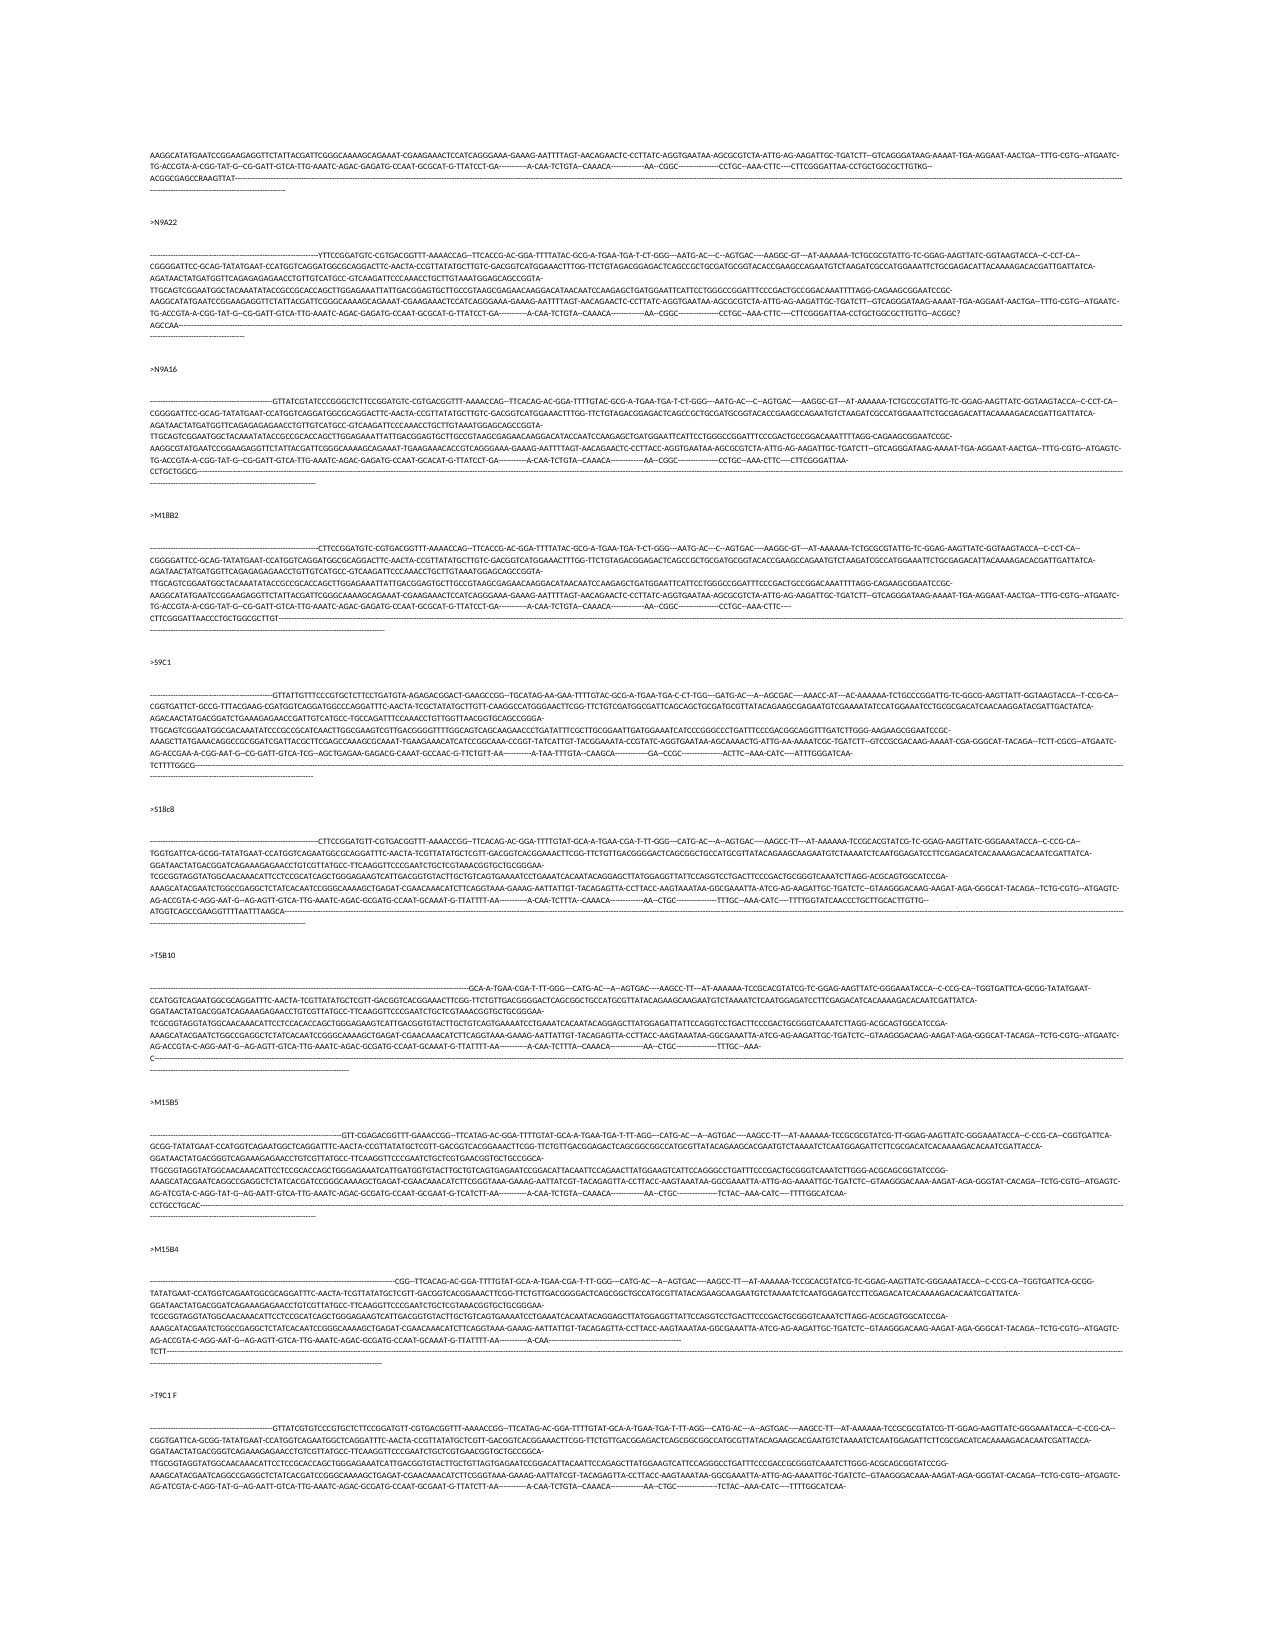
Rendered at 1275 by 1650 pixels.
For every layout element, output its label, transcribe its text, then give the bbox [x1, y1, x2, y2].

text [150, 150, 1125, 195]
